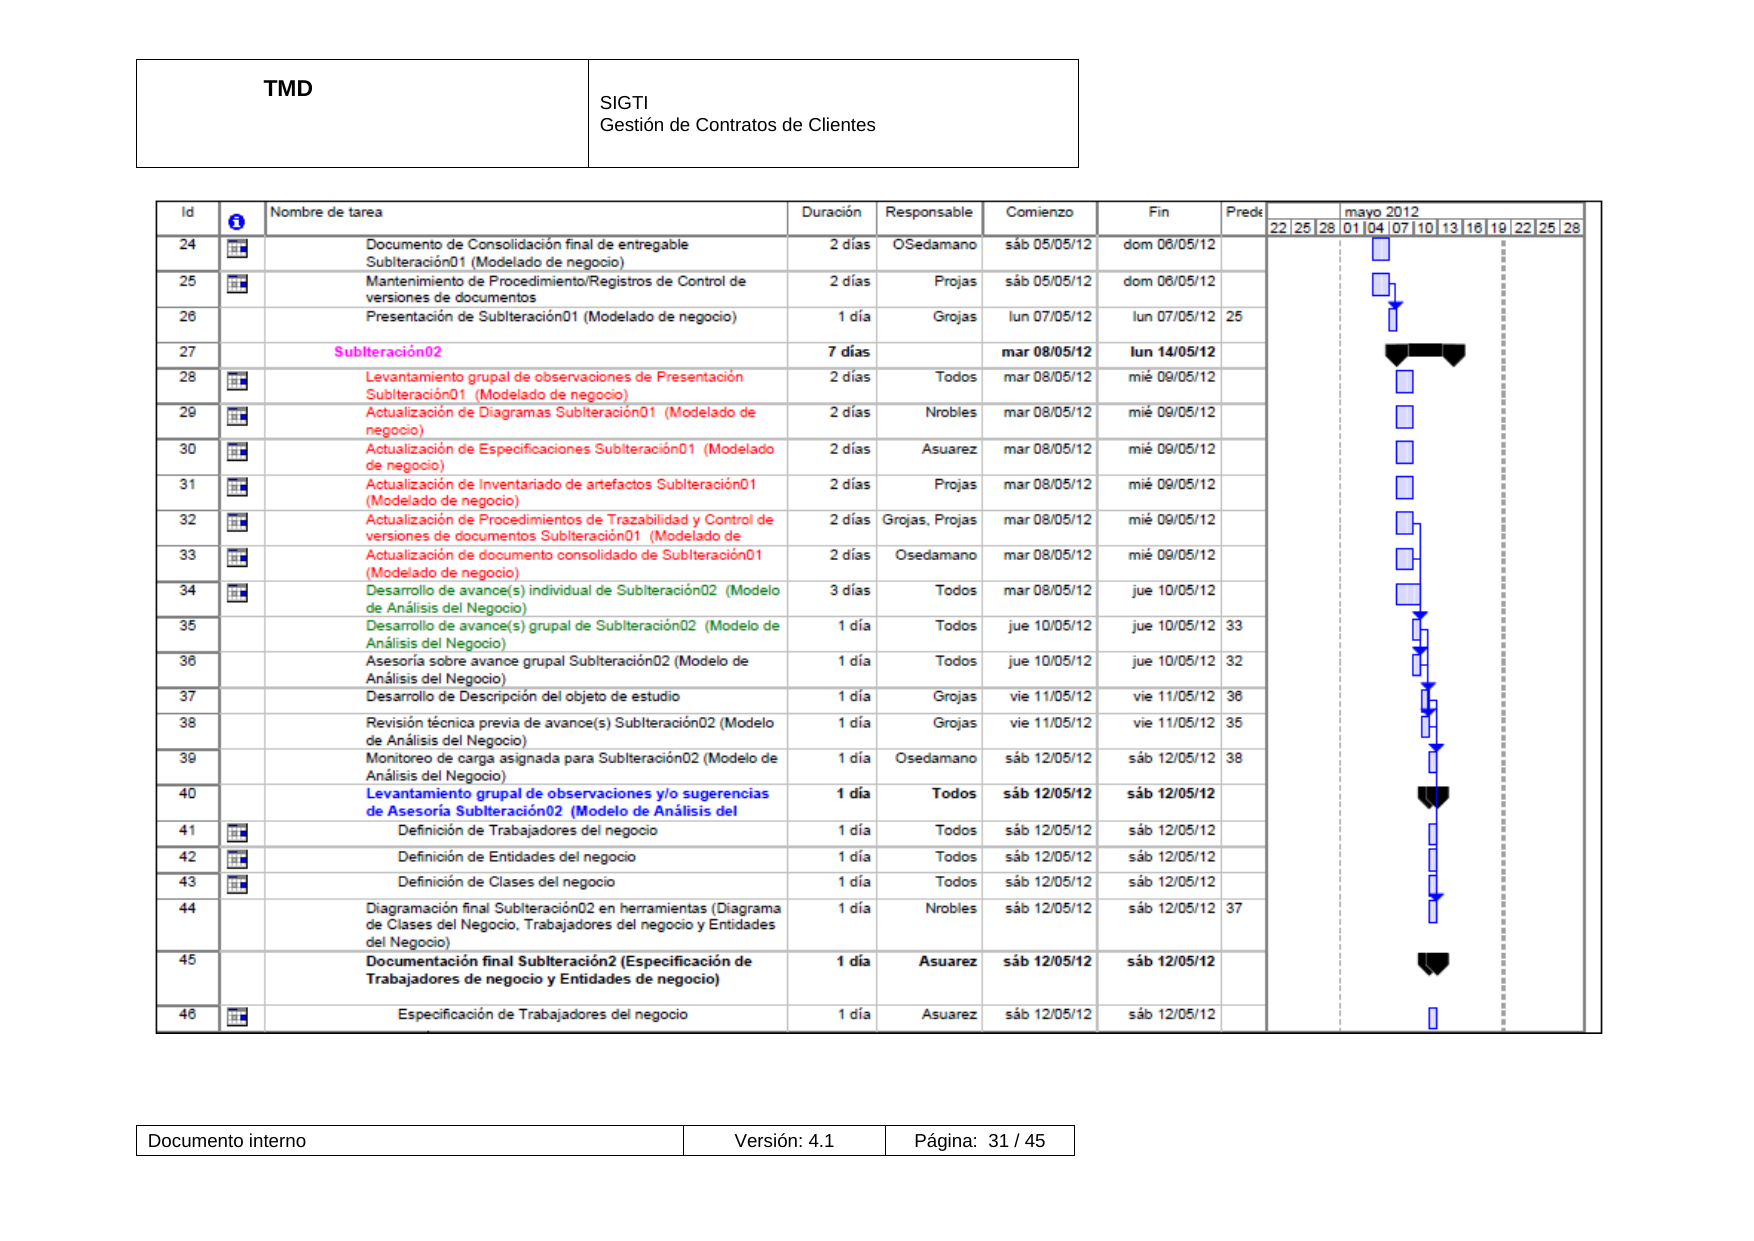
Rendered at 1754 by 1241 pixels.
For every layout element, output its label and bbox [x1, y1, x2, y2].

picture [147, 192, 1604, 1034]
